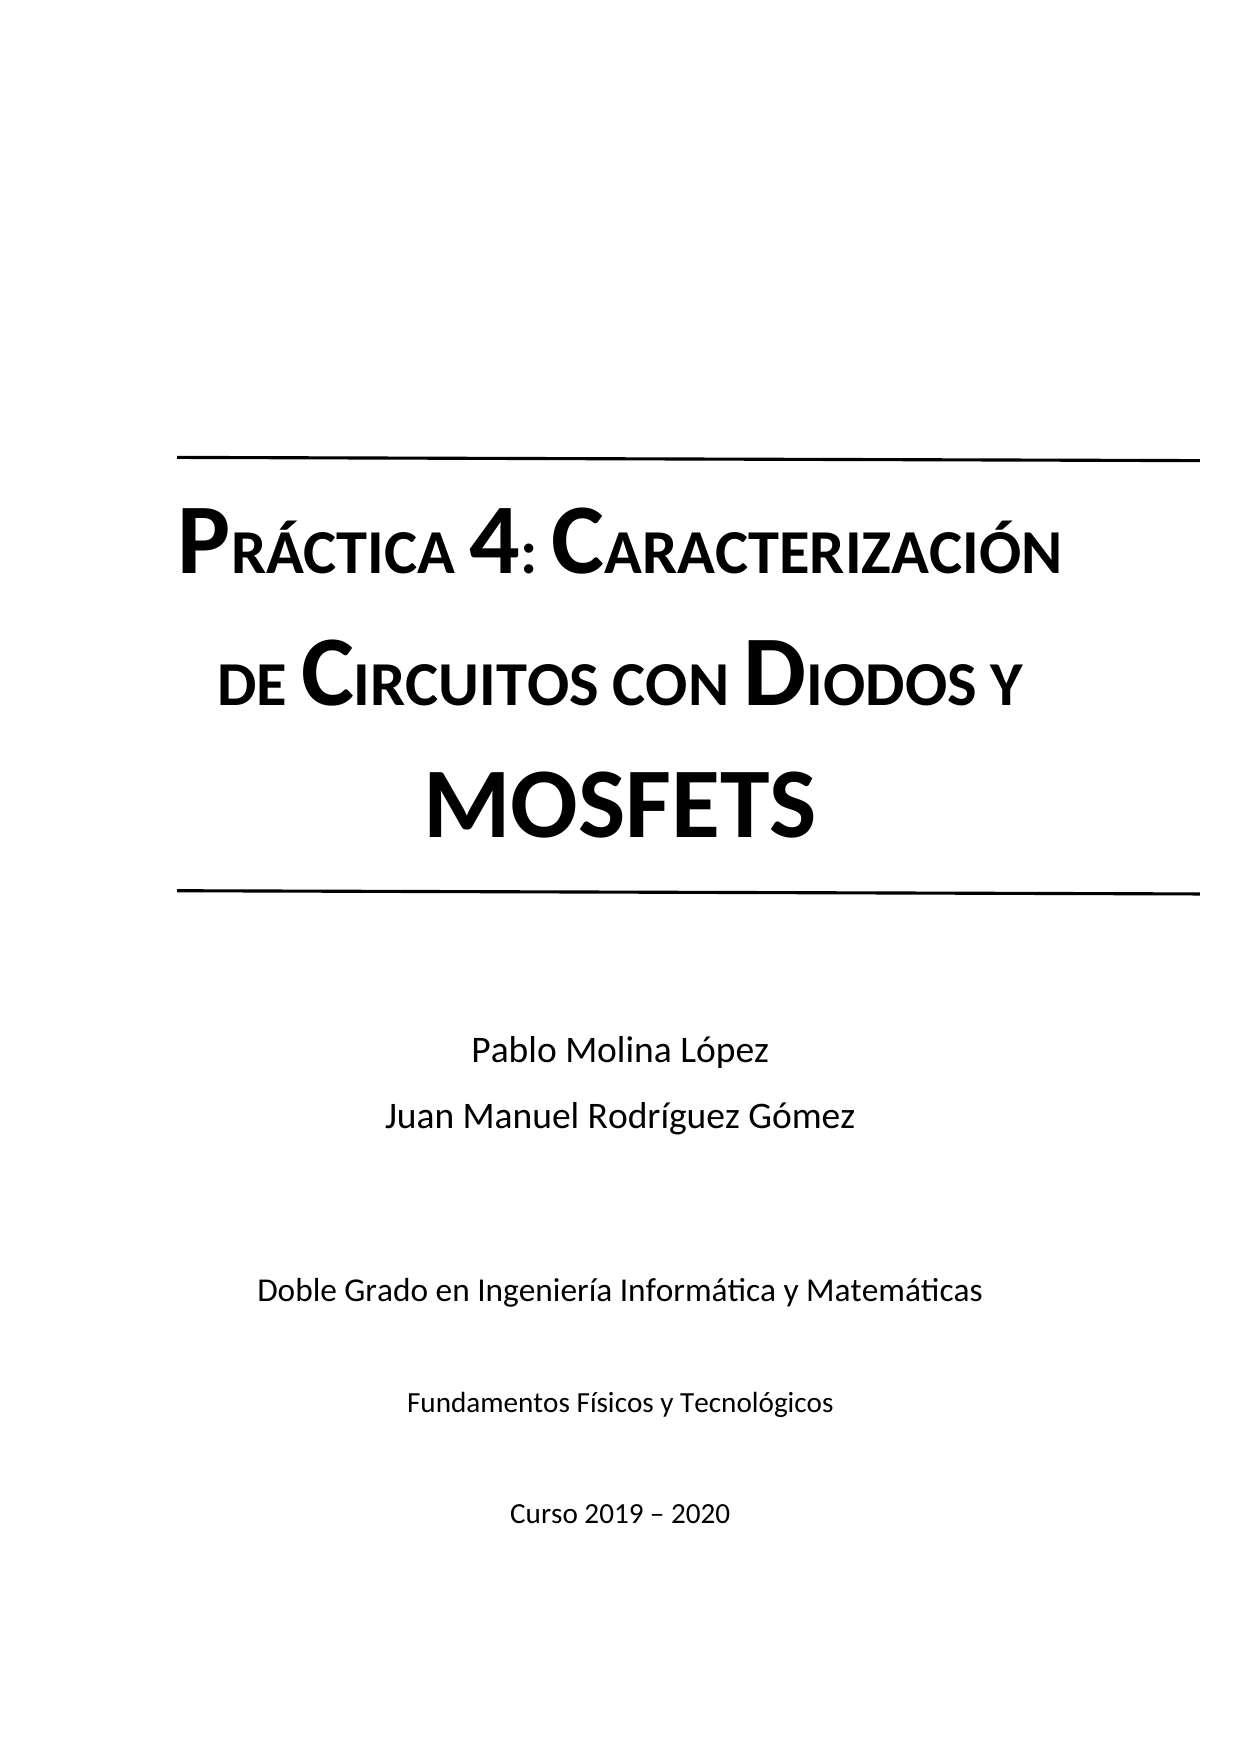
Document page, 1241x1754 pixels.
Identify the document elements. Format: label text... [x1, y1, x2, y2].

text Fundamentos Físicos y Tecnológicos [177, 1384, 1063, 1420]
text Curso 2019 – 2020 [177, 1495, 1063, 1530]
text Doble Grado en Ingeniería Informática y Matemáticas [177, 1269, 1063, 1309]
text Pablo Molina López [177, 1026, 1063, 1072]
text PRÁCTICA 4: CARACTERIZACIÓN DE CIRCUITOS CON DIODOS Y MOSFETS [177, 477, 1063, 862]
text Juan Manuel Rodríguez Gómez [177, 1092, 1063, 1138]
